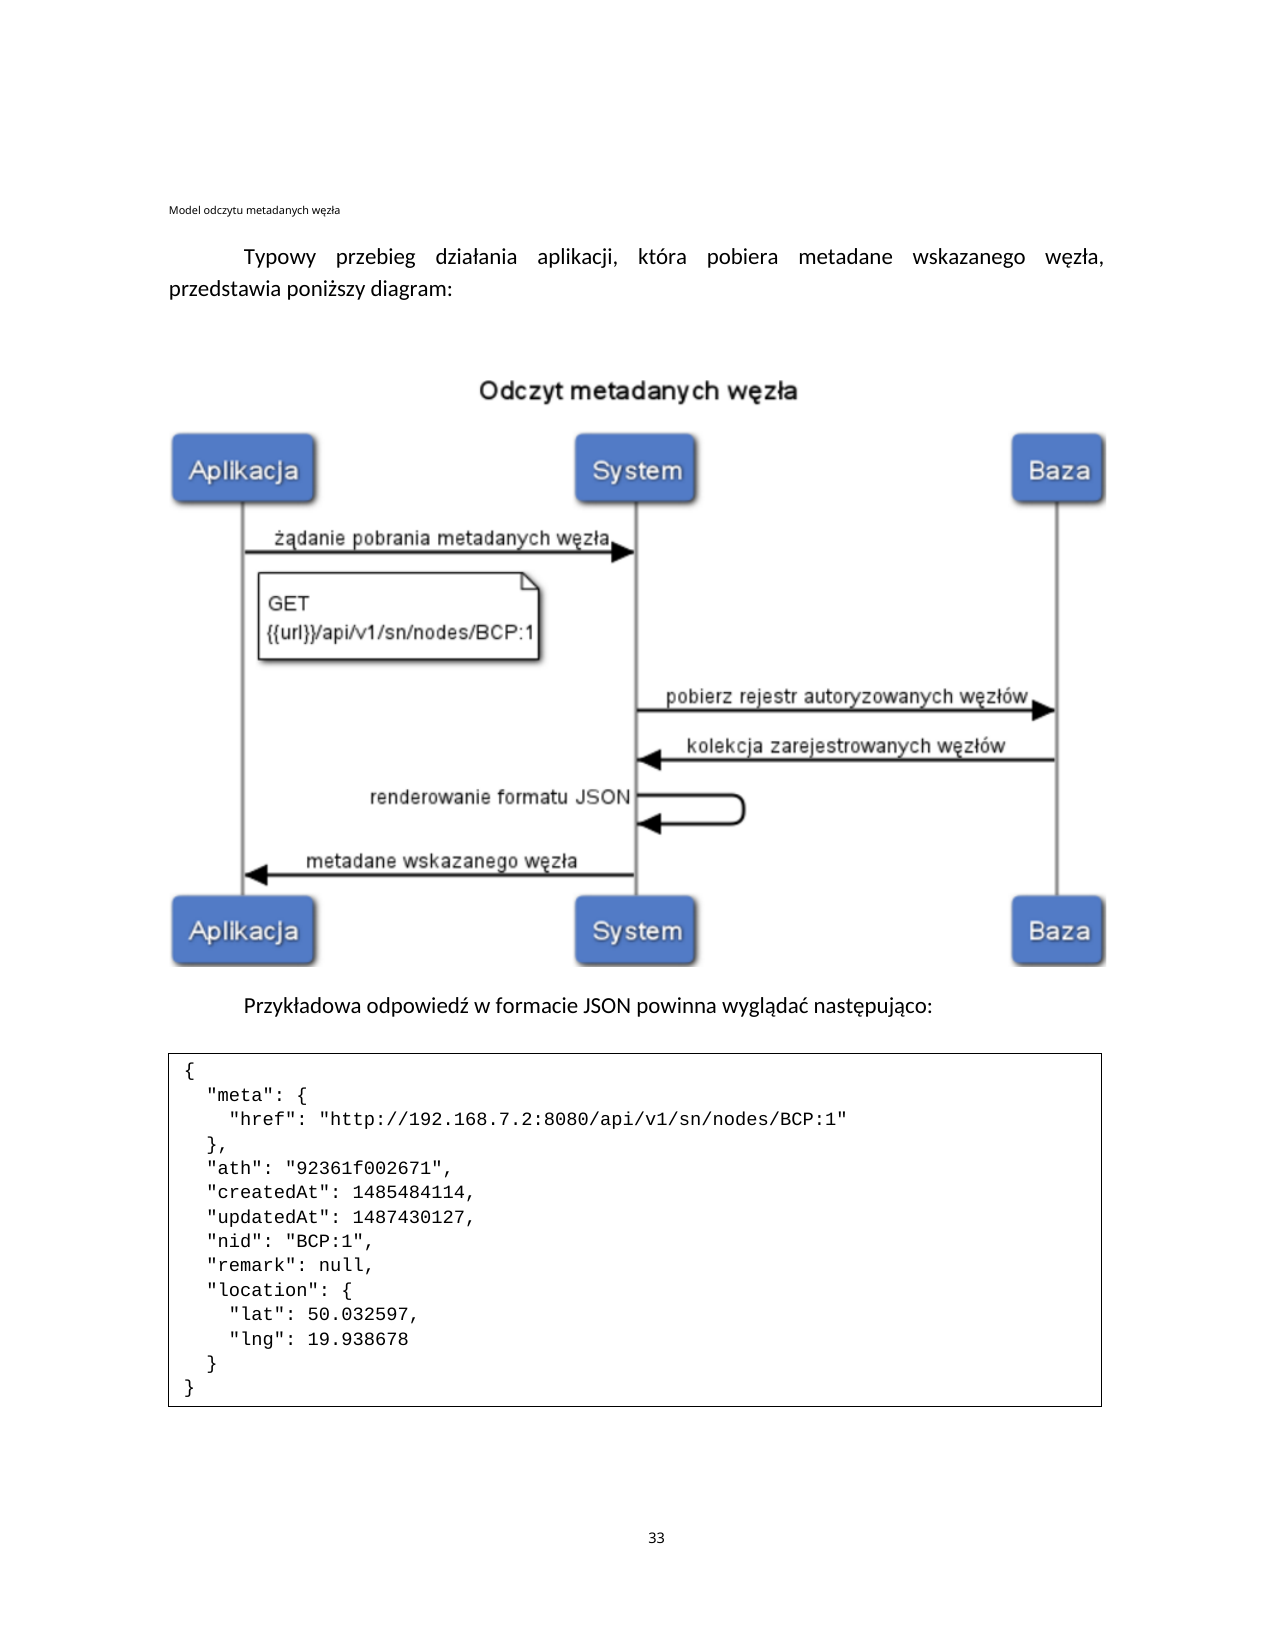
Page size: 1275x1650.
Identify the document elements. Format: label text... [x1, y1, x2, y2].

text Przykładowa odpowiedź w formacie JSON powinna wyglądać następująco: [169, 992, 1106, 1020]
picture [168, 380, 1107, 967]
text Typowy przebieg działania aplikacji, która pobiera metadane wskazanego węzła, przedstawia poniższy diagram: [169, 242, 1106, 302]
text Model odczytu metadanych węzła [169, 197, 1106, 230]
